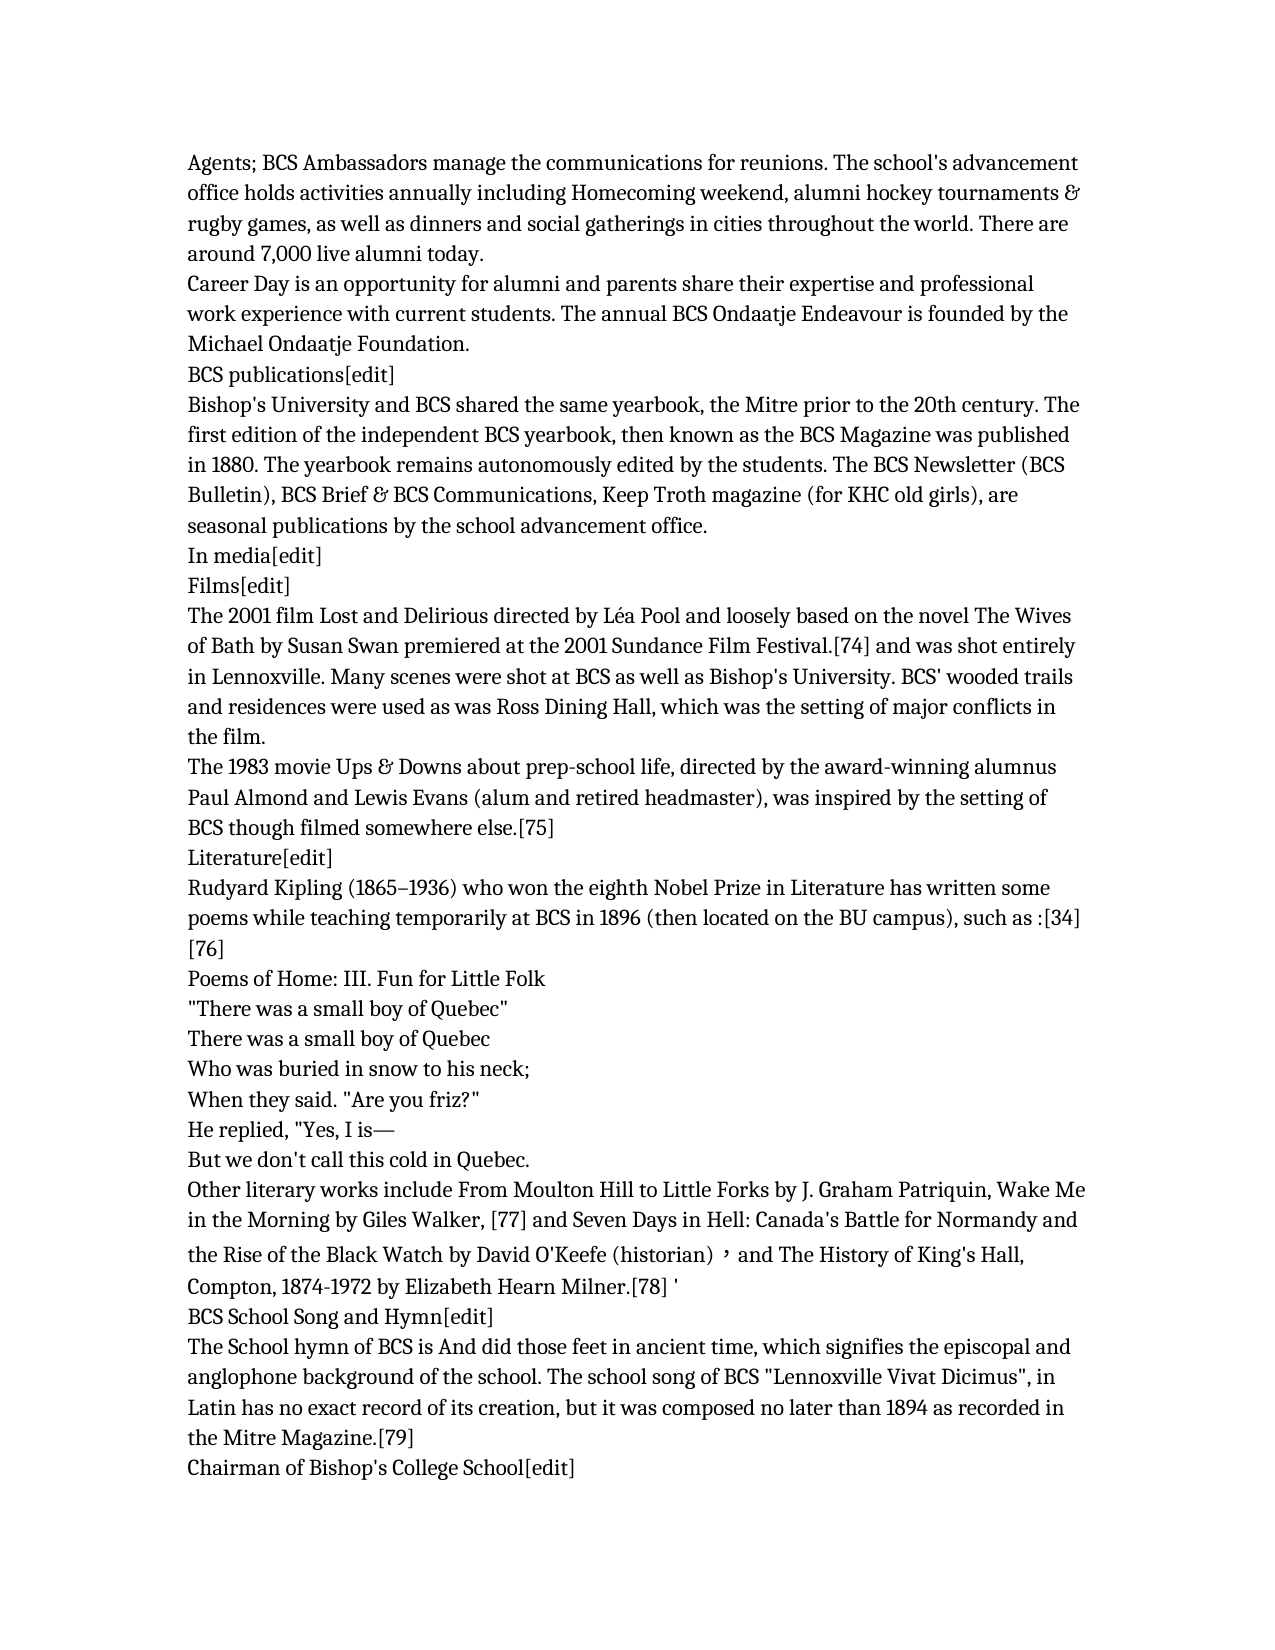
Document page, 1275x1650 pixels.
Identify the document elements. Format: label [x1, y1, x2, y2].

text [187, 150, 1087, 1481]
